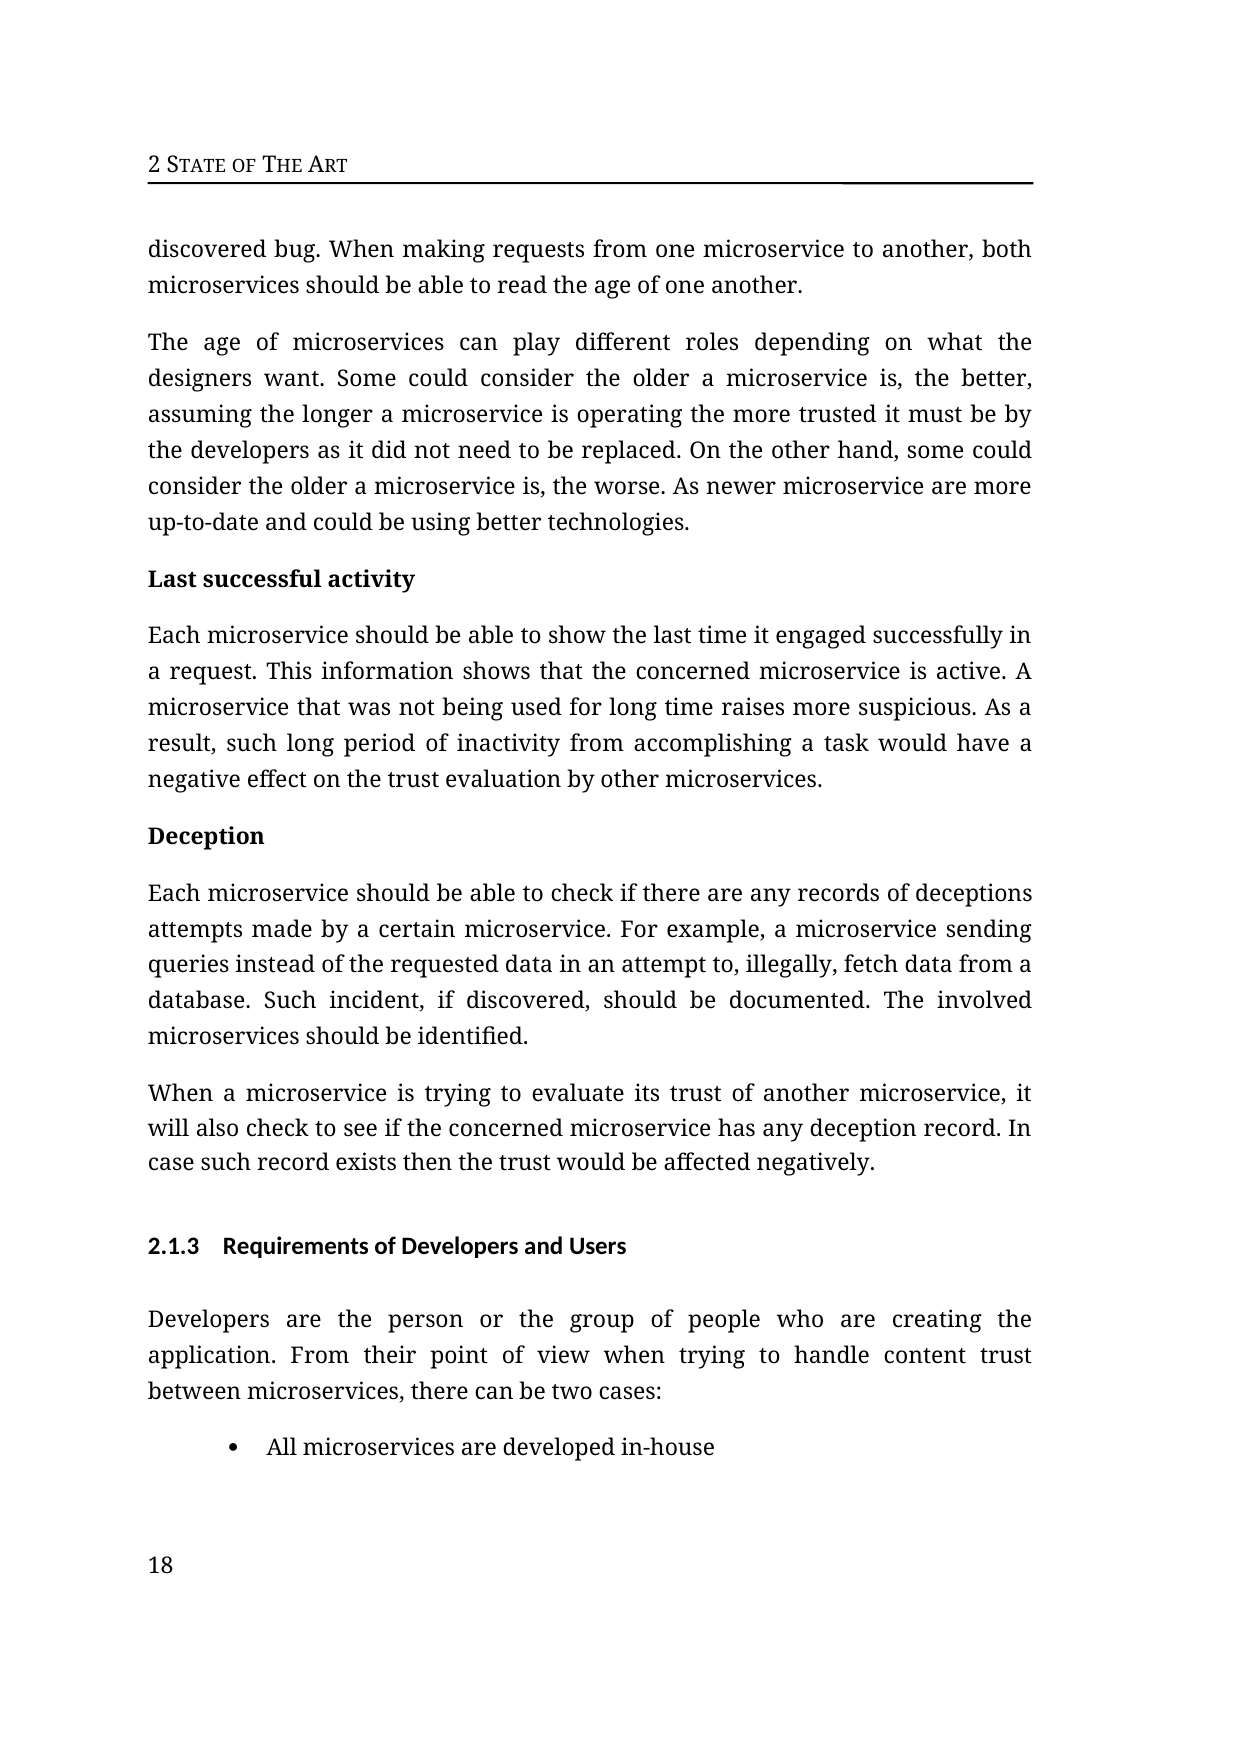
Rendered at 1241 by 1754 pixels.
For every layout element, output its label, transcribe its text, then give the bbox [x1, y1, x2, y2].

text When a microservice is trying to evaluate its trust of another microservice, it will also check to see if the concerned microservice has any deception record. In case such record exists then the trust would be affected negatively. [148, 1077, 1033, 1177]
text Developers are the person or the group of people who are creating the application. From their point of view when trying to handle content trust between microservices, there can be two cases: [148, 1303, 1033, 1406]
text The age of microservices can play different roles depending on what the designers want. Some could consider the older a microservice is, the better, assuming the longer a microservice is operating the more trusted it must be by the developers as it did not need to be replaced. On the other hand, some could consider the older a microservice is, the worse. As newer microservice are more up-to-date and could be using better technologies. [148, 326, 1033, 537]
list All microservices are developed in-house [229, 1431, 1033, 1463]
text Deception [148, 820, 1033, 851]
subtitle Requirements of Developers and Users [148, 1230, 1033, 1261]
text Last successful activity [148, 562, 1033, 594]
text Each microservice should be able to show the last time it engaged successfully in a request. This information shows that the concerned microservice is active. A microservice that was not being used for long time raises more suspicious. As a result, such long period of inactivity from accomplishing a task would have a negative effect on the trust evaluation by other microservices. [148, 619, 1033, 794]
text Each microservice should be able to check if there are any records of deceptions attempts made by a certain microservice. For example, a microservice sending queries instead of the requested data in an attempt to, illegally, fetch data from a database. Such incident, if discovered, should be documented. The involved microservices should be identified. [148, 877, 1033, 1052]
